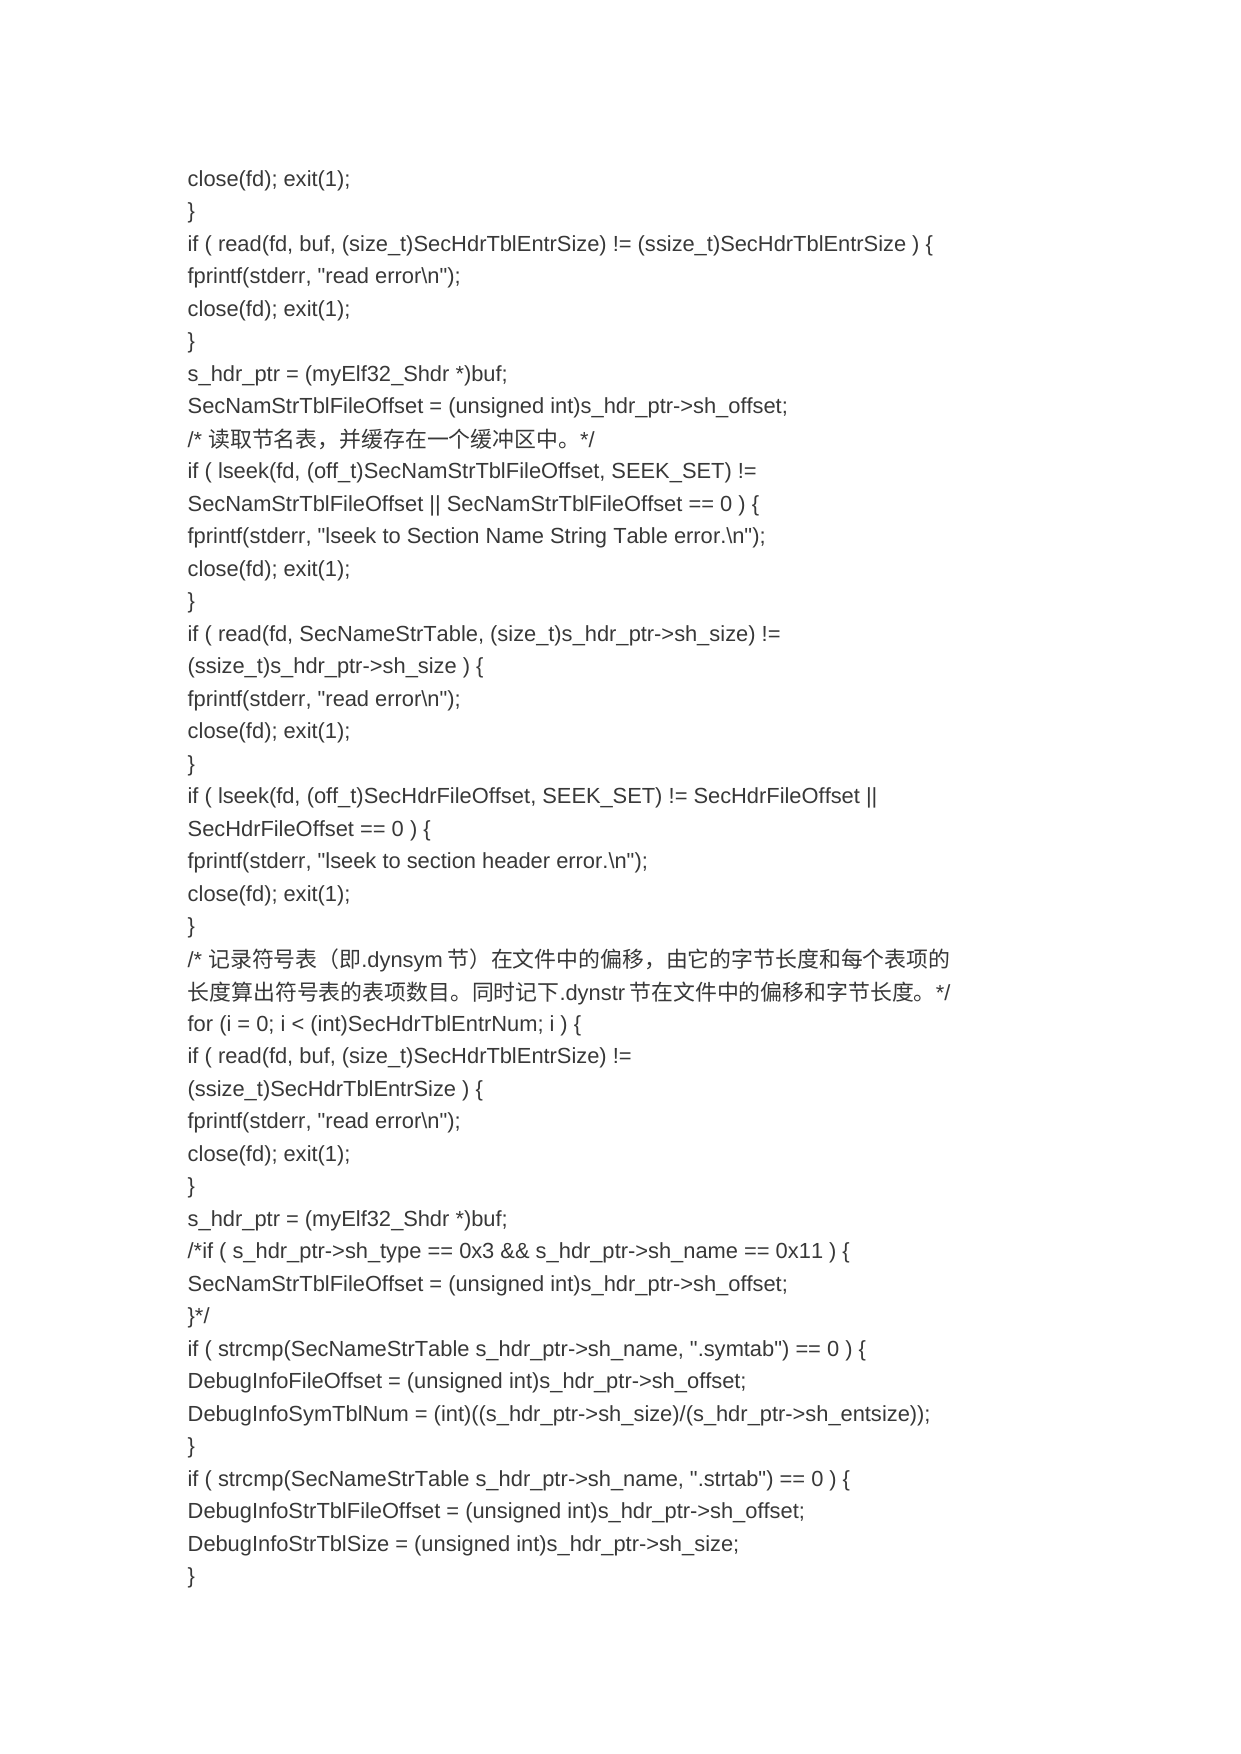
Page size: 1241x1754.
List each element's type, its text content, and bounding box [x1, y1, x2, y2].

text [187, 162, 1053, 422]
text if ( lseek(fd, (off_t)SecHdrFileOffset, SEEK_SET) != SecHdrFileOffset || SecHdrFileOffset == 0 ) { fprintf(stderr, "lseek to section header error.\n"); close(fd); exit(1); } [187, 779, 1053, 942]
text /* 读取节名表，并缓存在一个缓冲区中。*/ if ( lseek(fd, (off_t)SecNamStrTblFileOffset, SEEK_SET) != SecNamStrTblFileOffset || SecNamStrTblFileOffset == 0 ) { fprintf(stderr, "lseek to Section Name String Table error.\n"); close(fd); exit(1); } if ( read(fd, SecNameStrTable, (size_t)s_hdr_ptr->sh_size) != (ssize_t)s_hdr_ptr->sh_size ) { fprintf(stderr, "read error\n"); close(fd); exit(1); } [187, 422, 1053, 779]
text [187, 942, 1053, 1592]
